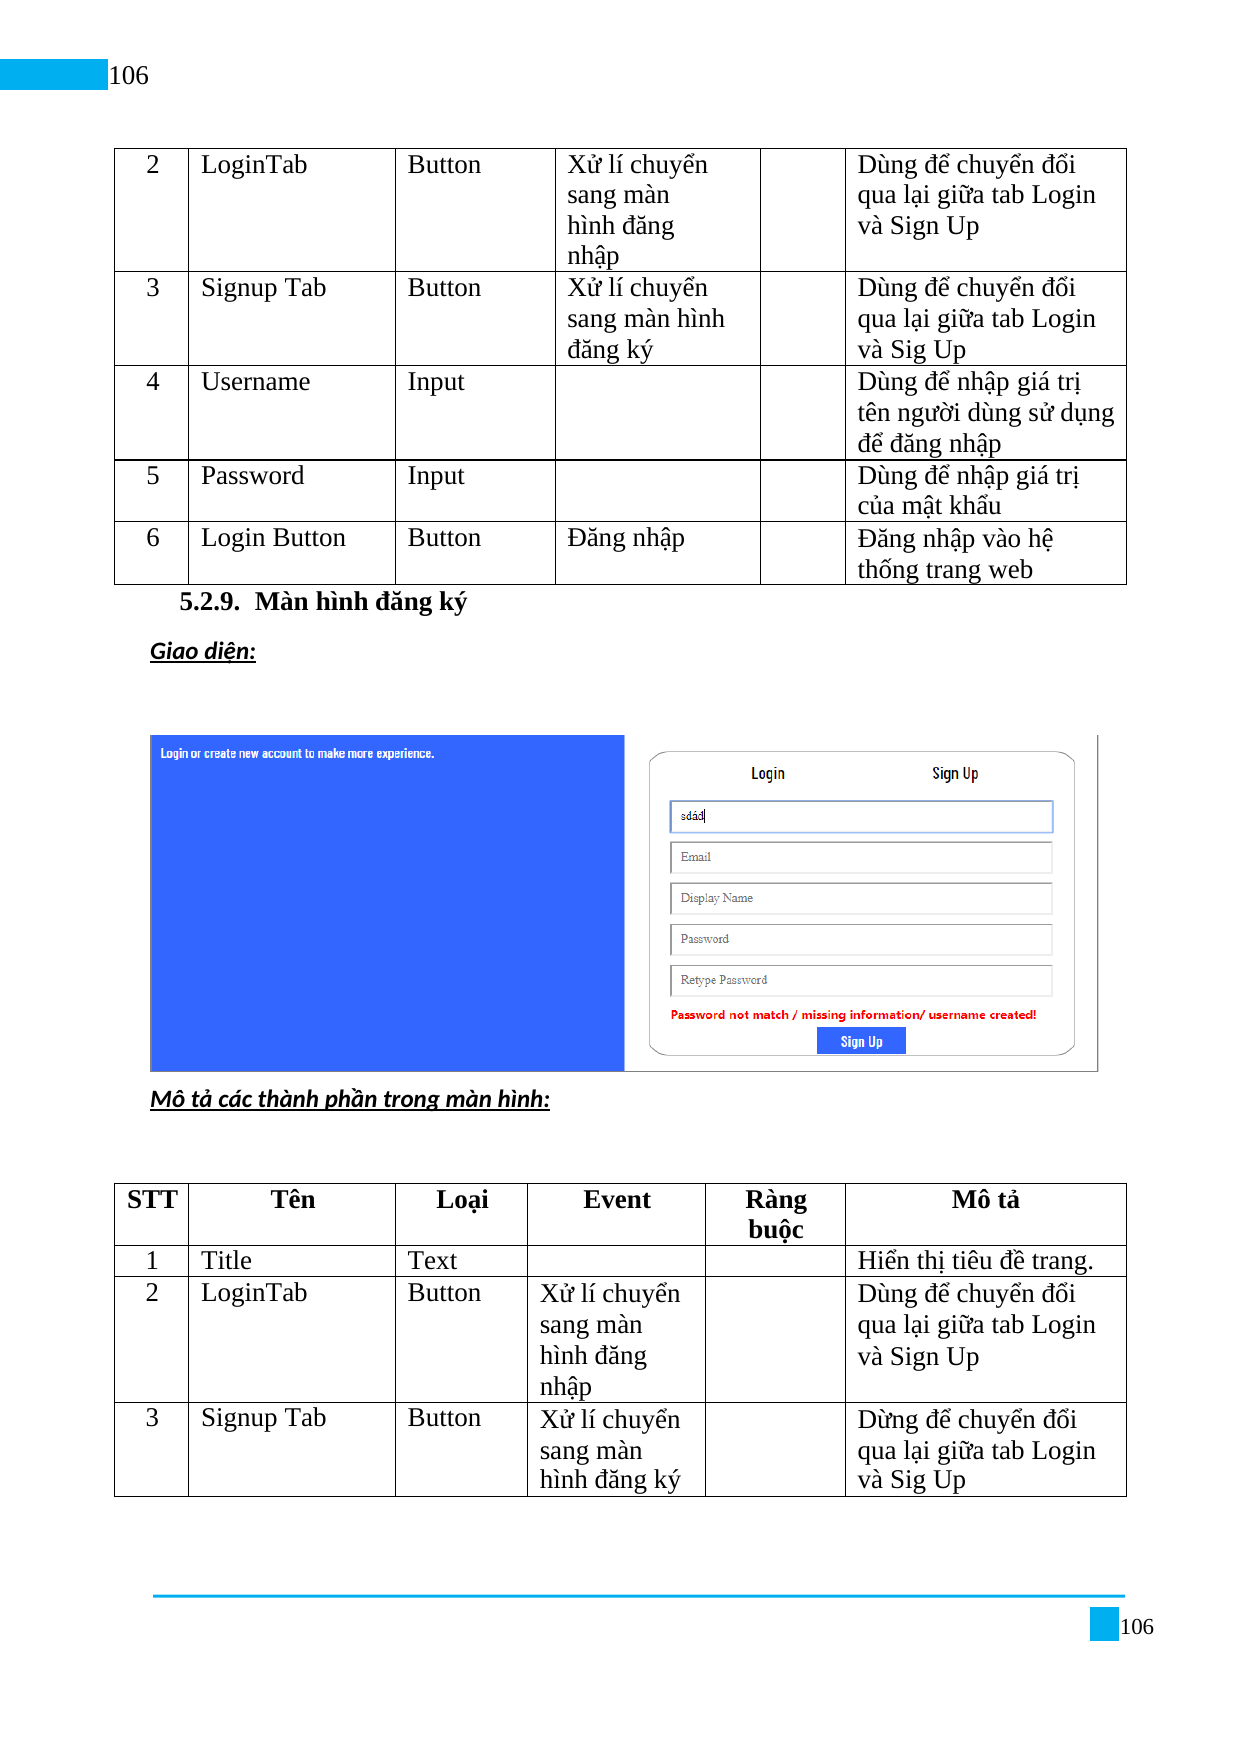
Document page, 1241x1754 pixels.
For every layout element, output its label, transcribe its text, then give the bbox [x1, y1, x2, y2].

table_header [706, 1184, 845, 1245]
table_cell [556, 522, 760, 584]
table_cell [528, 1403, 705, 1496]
subtitle Màn hình đăng ký [179, 585, 1211, 616]
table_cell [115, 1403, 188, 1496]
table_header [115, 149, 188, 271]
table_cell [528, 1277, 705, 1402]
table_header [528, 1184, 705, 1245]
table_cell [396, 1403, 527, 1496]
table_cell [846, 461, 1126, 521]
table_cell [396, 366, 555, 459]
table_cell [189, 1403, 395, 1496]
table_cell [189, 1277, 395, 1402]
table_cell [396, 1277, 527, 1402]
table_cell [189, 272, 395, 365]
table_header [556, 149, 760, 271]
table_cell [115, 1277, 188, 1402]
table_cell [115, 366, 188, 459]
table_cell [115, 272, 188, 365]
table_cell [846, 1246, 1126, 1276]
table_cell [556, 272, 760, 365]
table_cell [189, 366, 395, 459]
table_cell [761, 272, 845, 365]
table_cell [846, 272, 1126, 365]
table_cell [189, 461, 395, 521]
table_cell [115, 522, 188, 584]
picture [150, 735, 1099, 1072]
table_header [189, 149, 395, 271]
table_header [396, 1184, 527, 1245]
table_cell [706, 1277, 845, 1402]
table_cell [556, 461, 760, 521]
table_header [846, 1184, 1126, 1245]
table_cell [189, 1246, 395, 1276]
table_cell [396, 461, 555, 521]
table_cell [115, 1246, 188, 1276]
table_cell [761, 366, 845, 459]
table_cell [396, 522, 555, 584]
text Giao diện: [150, 636, 1211, 666]
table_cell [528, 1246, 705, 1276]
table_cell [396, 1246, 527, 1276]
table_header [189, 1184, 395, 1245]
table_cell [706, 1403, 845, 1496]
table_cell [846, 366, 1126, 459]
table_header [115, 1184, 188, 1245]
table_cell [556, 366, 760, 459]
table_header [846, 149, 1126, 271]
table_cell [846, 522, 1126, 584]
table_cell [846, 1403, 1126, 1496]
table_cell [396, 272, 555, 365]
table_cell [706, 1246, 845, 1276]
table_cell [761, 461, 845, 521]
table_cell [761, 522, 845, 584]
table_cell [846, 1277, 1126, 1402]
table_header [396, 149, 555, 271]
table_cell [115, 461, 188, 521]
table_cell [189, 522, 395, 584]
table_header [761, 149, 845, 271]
